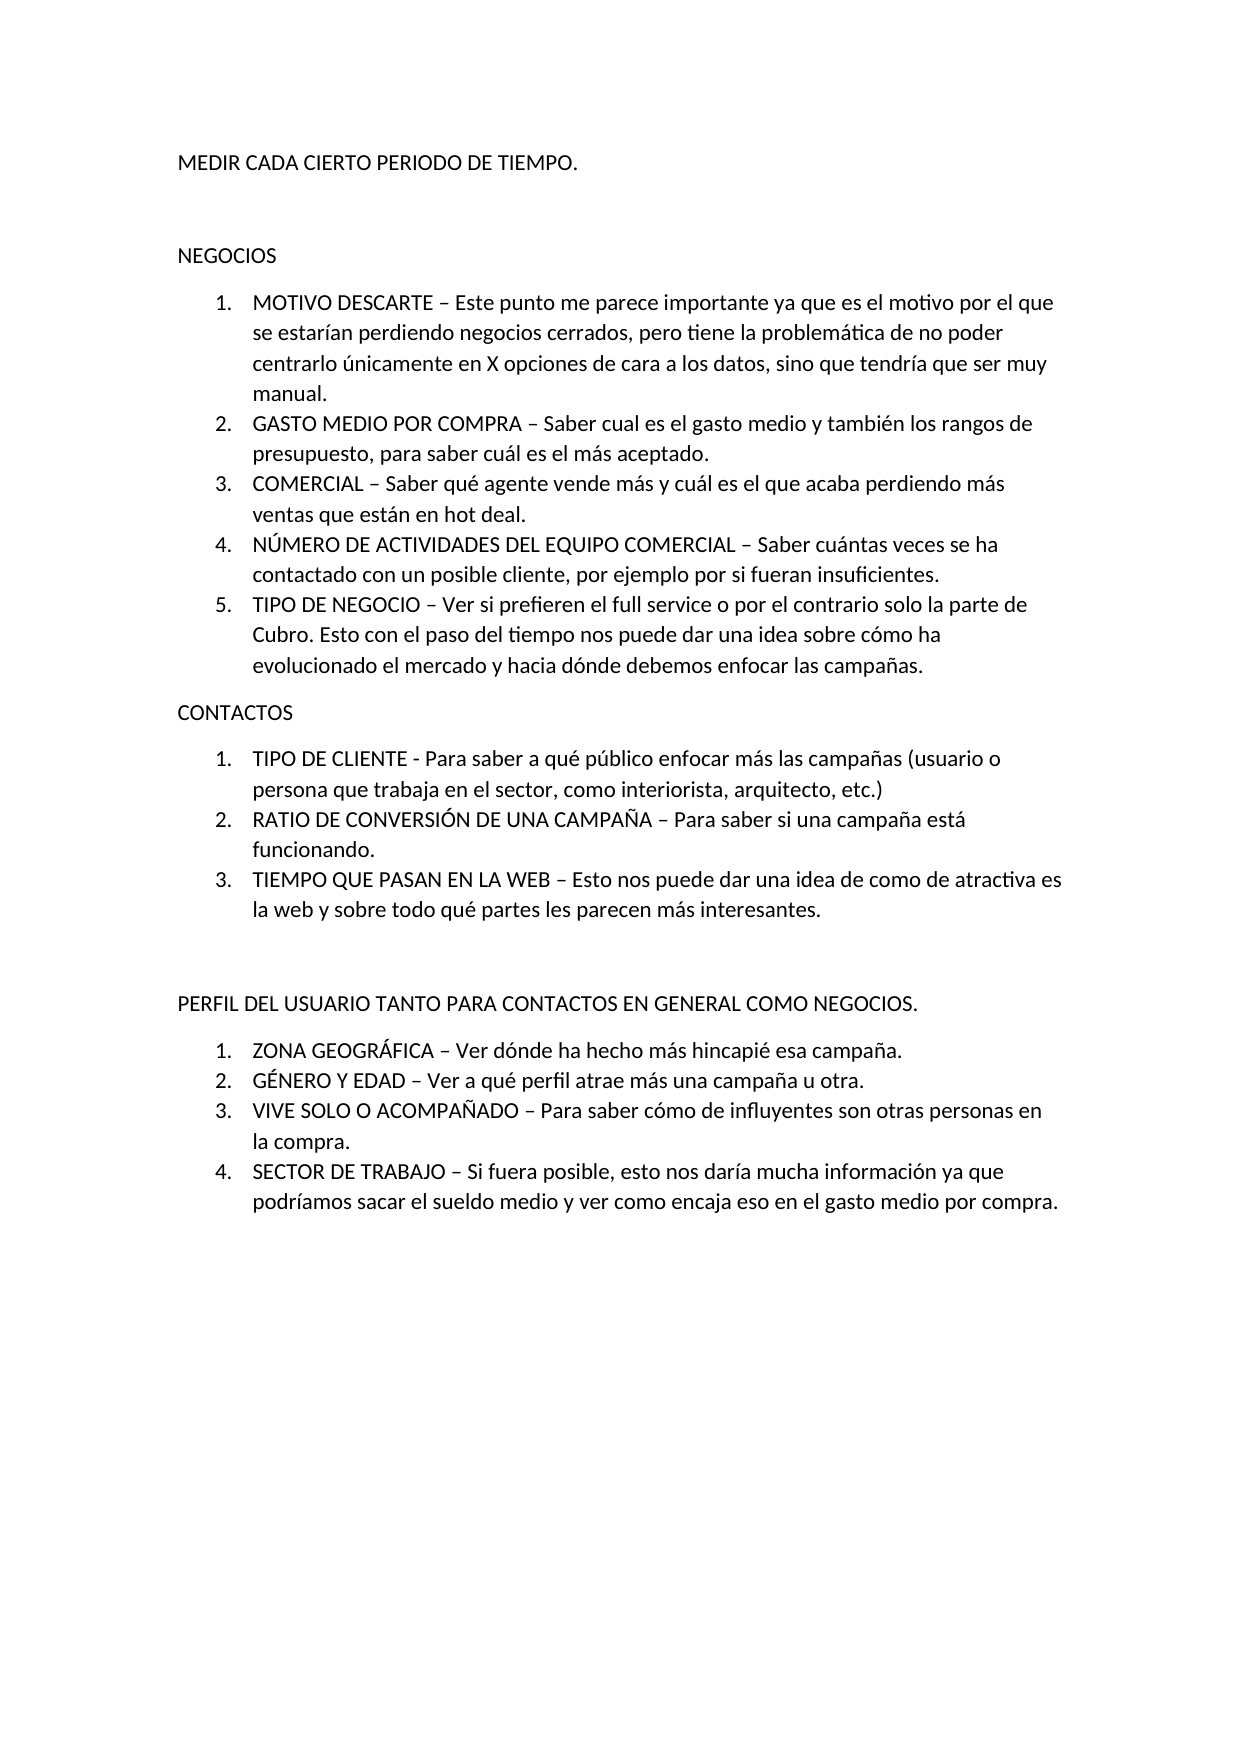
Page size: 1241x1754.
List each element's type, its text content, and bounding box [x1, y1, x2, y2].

list TIPO DE NEGOCIO – Ver si prefieren el full service o por el contrario solo la parte de Cubro. Esto con el paso del tiempo nos puede dar una idea sobre cómo ha evolucionado el mercado y hacia dónde debemos enfocar las campañas. [215, 590, 1063, 679]
list MOTIVO DESCARTE – Este punto me parece importante ya que es el motivo por el que se estarían perdiendo negocios cerrados, pero tiene la problemática de no poder centrarlo únicamente en X opciones de cara a los datos, sino que tendría que ser muy manual. [215, 288, 1063, 407]
list RATIO DE CONVERSIÓN DE UNA CAMPAÑA – Para saber si una campaña está funcionando. [215, 805, 1063, 863]
list COMERCIAL – Saber qué agente vende más y cuál es el que acaba perdiendo más ventas que están en hot deal. [215, 469, 1063, 528]
list SECTOR DE TRABAJO – Si fuera posible, esto nos daría mucha información ya que podríamos sacar el sueldo medio y ver como encaja eso en el gasto medio por compra. [215, 1157, 1063, 1215]
list VIVE SOLO O ACOMPAÑADO – Para saber cómo de influyentes son otras personas en la compra. [215, 1097, 1063, 1155]
list TIPO DE CLIENTE - Para saber a qué público enfocar más las campañas (usuario o persona que trabaja en el sector, como interiorista, arquitecto, etc.) [215, 744, 1063, 803]
list ZONA GEOGRÁFICA – Ver dónde ha hecho más hincapié esa campaña. [215, 1036, 1063, 1064]
text MEDIR CADA CIERTO PERIODO DE TIEMPO. [177, 148, 1063, 176]
list TIEMPO QUE PASAN EN LA WEB – Esto nos puede dar una idea de como de atractiva es la web y sobre todo qué partes les parecen más interesantes. [215, 865, 1063, 923]
list GASTO MEDIO POR COMPRA – Saber cual es el gasto medio y también los rangos de presupuesto, para saber cuál es el más aceptado. [215, 409, 1063, 467]
list NÚMERO DE ACTIVIDADES DEL EQUIPO COMERCIAL – Saber cuántas veces se ha contactado con un posible cliente, por ejemplo por si fueran insuficientes. [215, 530, 1063, 588]
text NEGOCIOS [177, 241, 1063, 269]
text CONTACTOS [177, 698, 1063, 726]
text PERFIL DEL USUARIO TANTO PARA CONTACTOS EN GENERAL COMO NEGOCIOS. [177, 989, 1063, 1017]
list GÉNERO Y EDAD – Ver a qué perfil atrae más una campaña u otra. [215, 1066, 1063, 1094]
